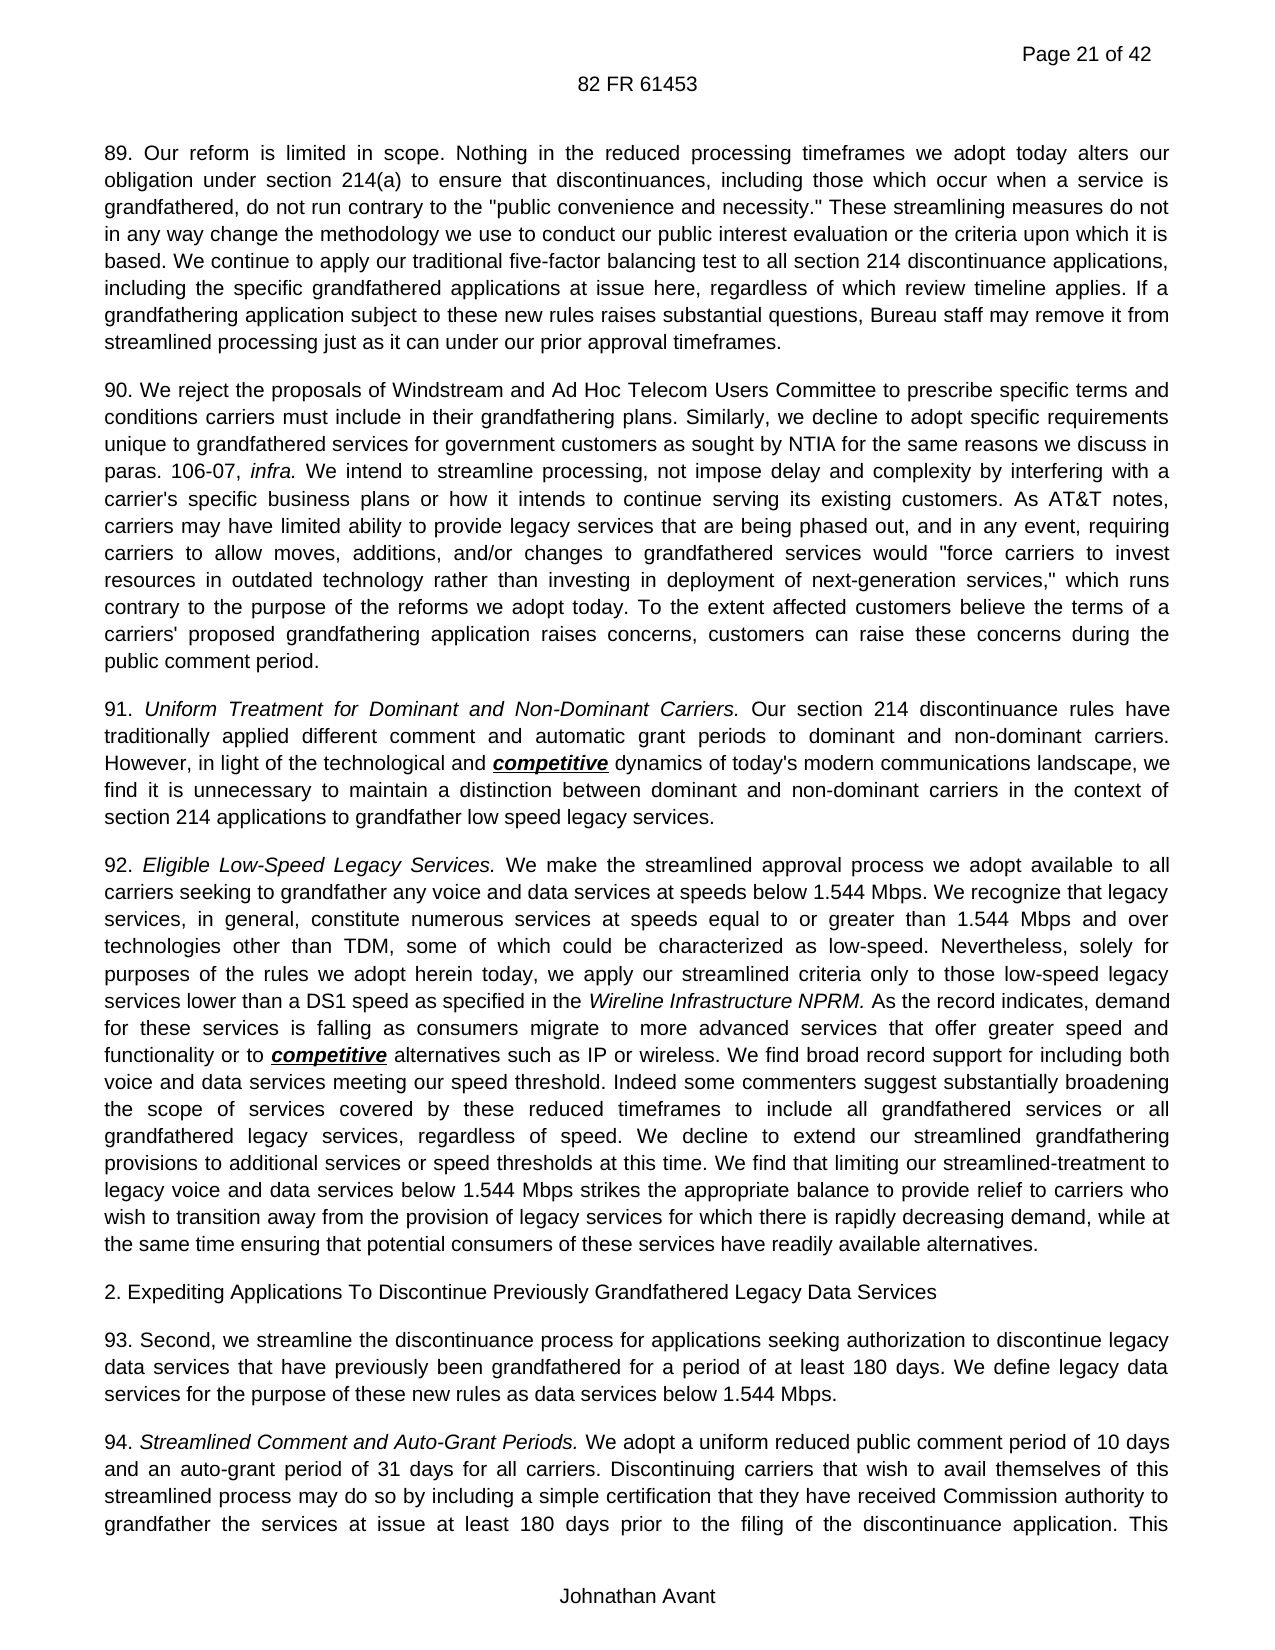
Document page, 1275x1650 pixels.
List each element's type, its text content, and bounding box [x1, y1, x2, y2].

text 93. Second, we streamline the discontinuance process for applications seeking authorization to discontinue legacy data services that have previously been grandfathered for a period of at least 180 days. We define legacy data services for the purpose of these new rules as data services below 1.544 Mbps. [104, 1325, 1171, 1406]
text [104, 1427, 1171, 1535]
text 2. Expediting Applications To Discontinue Previously Grandfathered Legacy Data Services [104, 1277, 1171, 1304]
text 92. Eligible Low-Speed Legacy Services. We make the streamlined approval process we adopt available to all carriers seeking to grandfather any voice and data services at speeds below 1.544 Mbps. We recognize that legacy services, in general, constitute numerous services at speeds equal to or greater than 1.544 Mbps and over technologies other than TDM, some of which could be characterized as low-speed. Nevertheless, solely for purposes of the rules we adopt herein today, we apply our streamlined criteria only to those low-speed legacy services lower than a DS1 speed as specified in the Wireline Infrastructure NPRM. As the record indicates, demand for these services is falling as consumers migrate to more advanced services that offer greater speed and functionality or to competitive alternatives such as IP or wireless. We find broad record support for including both voice and data services meeting our speed threshold. Indeed some commenters suggest substantially broadening the scope of services covered by these reduced timeframes to include all grandfathered services or all grandfathered legacy services, regardless of speed. We decline to extend our streamlined grandfathering provisions to additional services or speed thresholds at this time. We find that limiting our streamlined-treatment to legacy voice and data services below 1.544 Mbps strikes the appropriate balance to provide relief to carriers who wish to transition away from the provision of legacy services for which there is rapidly decreasing demand, while at the same time ensuring that potential consumers of these services have readily available alternatives. [104, 850, 1171, 1256]
text 91. Uniform Treatment for Dominant and Non-Dominant Carriers. Our section 214 discontinuance rules have traditionally applied different comment and automatic grant periods to dominant and non-dominant carriers. However, in light of the technological and competitive dynamics of today's modern communications landscape, we find it is unnecessary to maintain a distinction between dominant and non-dominant carriers in the context of section 214 applications to grandfather low speed legacy services. [104, 694, 1171, 829]
text 89. Our reform is limited in scope. Nothing in the reduced processing timeframes we adopt today alters our obligation under section 214(a) to ensure that discontinuances, including those which occur when a service is grandfathered, do not run contrary to the "public convenience and necessity." These streamlining measures do not in any way change the methodology we use to conduct our public interest evaluation or the criteria upon which it is based. We continue to apply our traditional five-factor balancing test to all section 214 discontinuance applications, including the specific grandfathered applications at issue here, regardless of which review timeline applies. If a grandfathering application subject to these new rules raises substantial questions, Bureau staff may remove it from streamlined processing just as it can under our prior approval timeframes. [104, 137, 1171, 354]
text 90. We reject the proposals of Windstream and Ad Hoc Telecom Users Committee to prescribe specific terms and conditions carriers must include in their grandfathering plans. Similarly, we decline to adopt specific requirements unique to grandfathered services for government customers as sought by NTIA for the same reasons we discuss in paras. 106-07, infra. We intend to streamline processing, not impose delay and complexity by interfering with a carrier's specific business plans or how it intends to continue serving its existing customers. As AT&T notes, carriers may have limited ability to provide legacy services that are being phased out, and in any event, requiring carriers to allow moves, additions, and/or changes to grandfathered services would "force carriers to invest resources in outdated technology rather than investing in deployment of next-generation services," which runs contrary to the purpose of the reforms we adopt today. To the extent affected customers believe the terms of a carriers' proposed grandfathering application raises concerns, customers can raise these concerns during the public comment period. [104, 375, 1171, 673]
